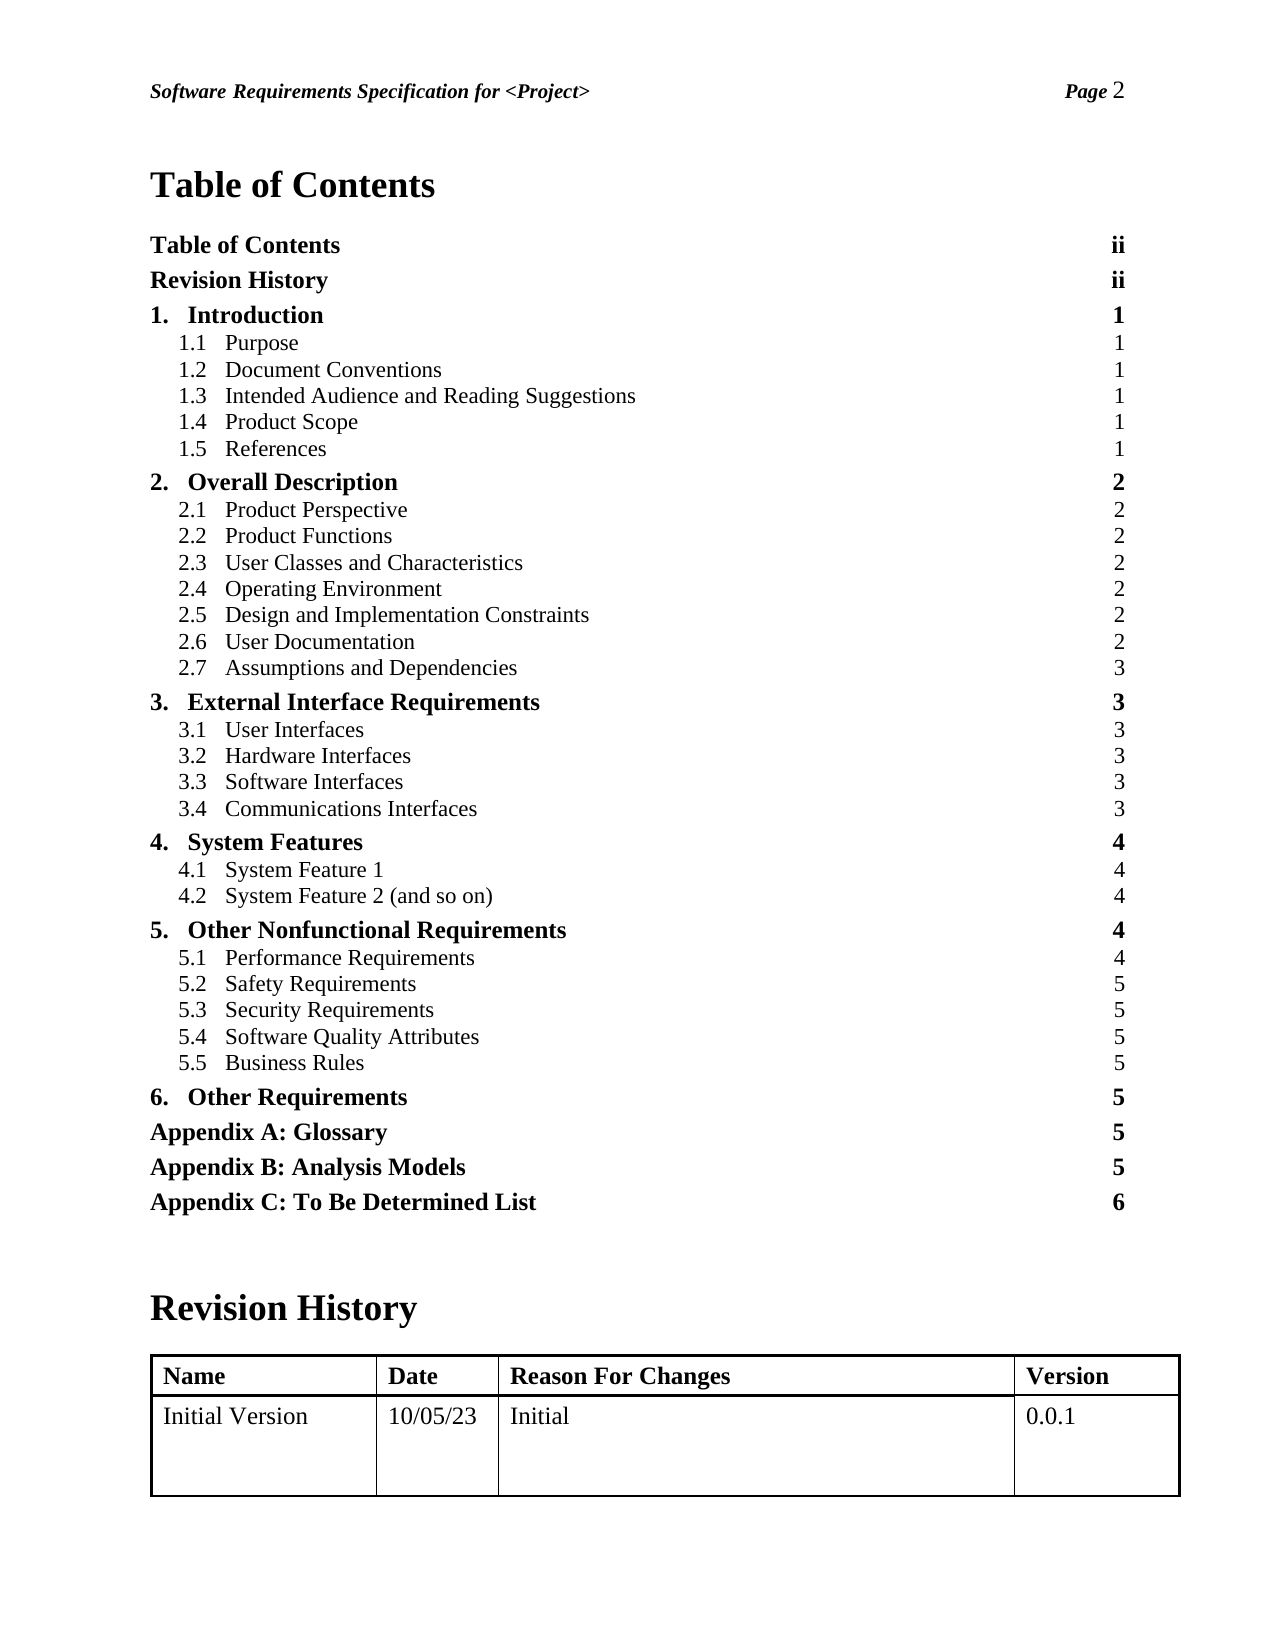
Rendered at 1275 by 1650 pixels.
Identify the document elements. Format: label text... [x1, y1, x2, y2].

table_cell Initial [499, 1397, 1014, 1495]
text Revision History [150, 1286, 1125, 1329]
table_cell 0.0.1 [1015, 1396, 1178, 1495]
table_header Version [1015, 1357, 1178, 1394]
table_cell Initial Version [153, 1397, 376, 1495]
table_header Reason For Changes [499, 1357, 1014, 1394]
text Table of Contents [150, 162, 1125, 206]
table_header Name [153, 1357, 376, 1394]
table_cell 10/05/23 [377, 1397, 498, 1495]
table_header Date [377, 1357, 498, 1394]
